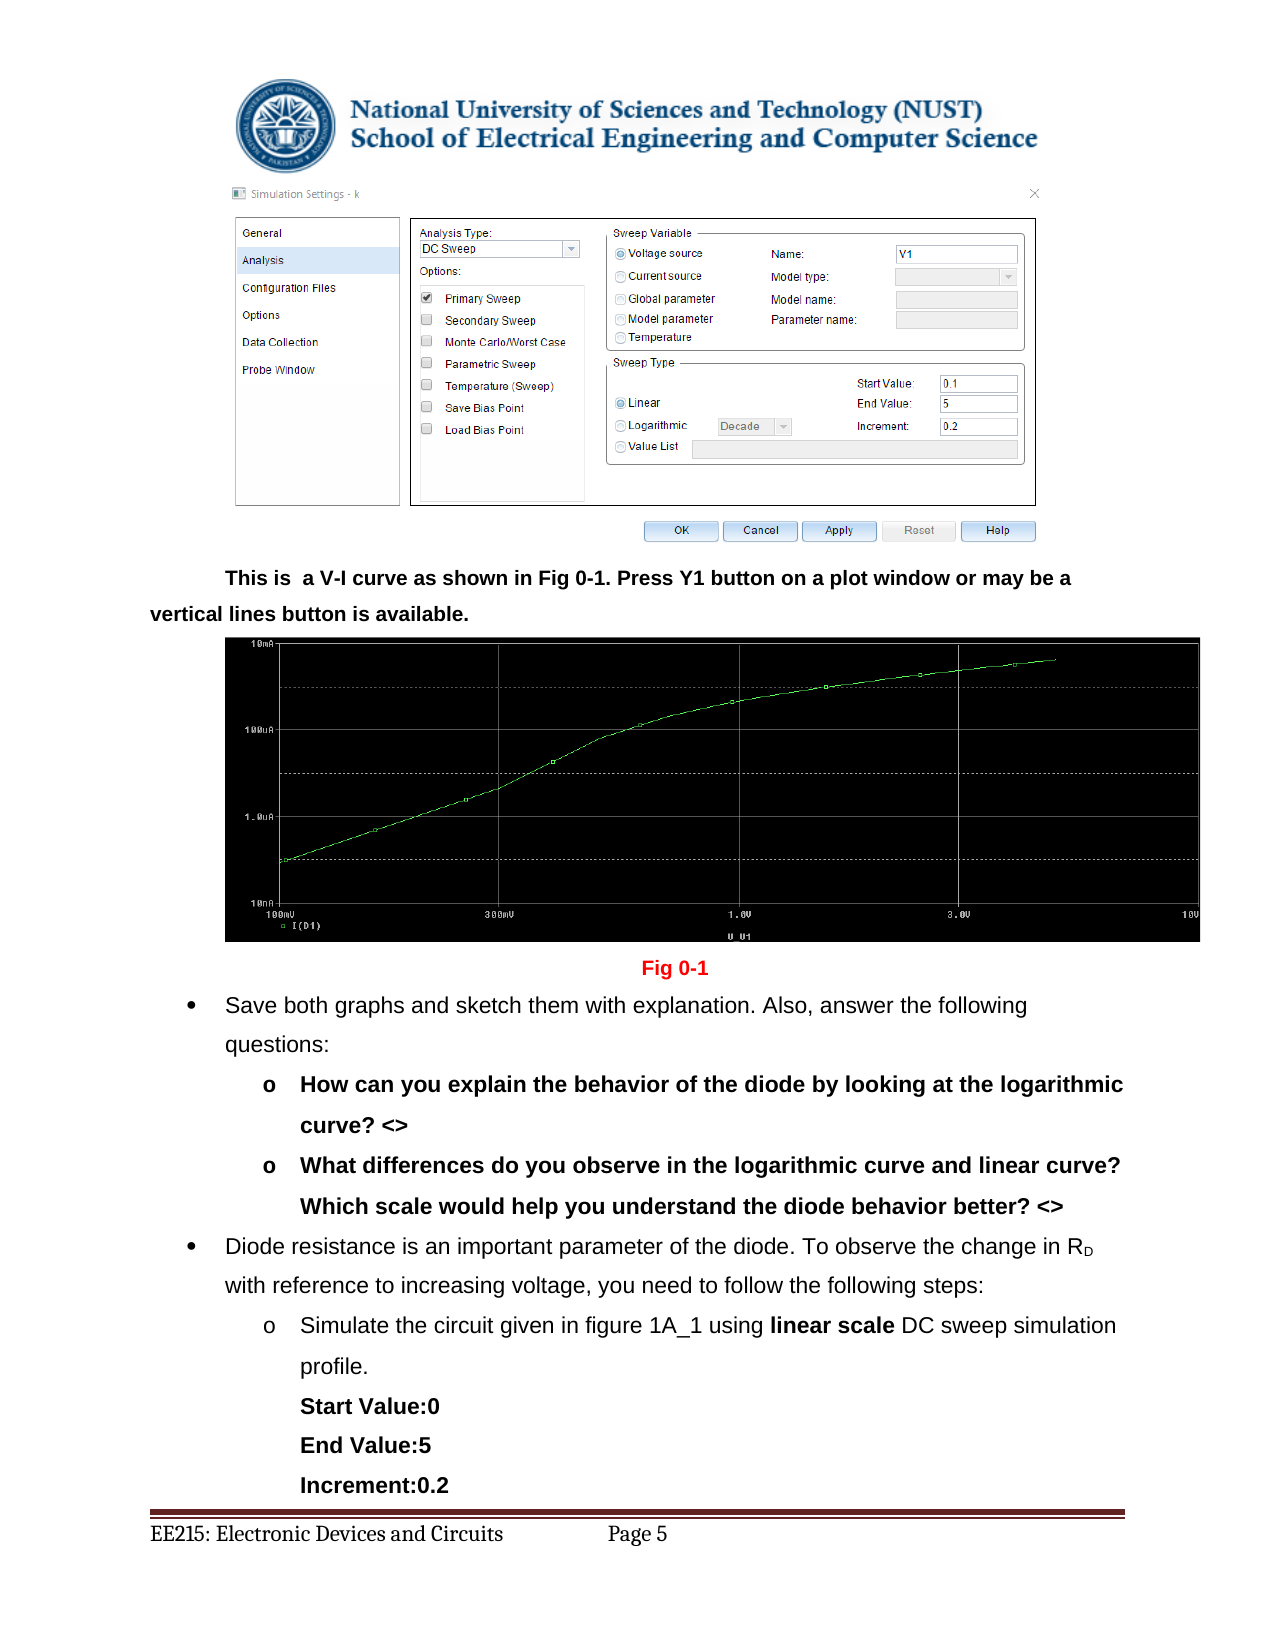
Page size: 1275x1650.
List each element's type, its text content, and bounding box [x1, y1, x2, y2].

list Start Value:0 [300, 1393, 1125, 1419]
list What differences do you observe in the logarithmic curve and linear curve? Which scale would help you understand the diode behavior better? <> [262, 1152, 1125, 1219]
picture [225, 75, 1050, 552]
list Fig 0-1 [150, 956, 1125, 980]
list Simulate the circuit given in figure 1A_1 using linear scale DC sweep simulation profile. [262, 1312, 1125, 1379]
list Save both graphs and sketch them with explanation. Also, answer the following questions: [187, 992, 1125, 1058]
list This is a V-I curve as shown in Fig 0-1. Press Y1 button on a plot window or may be a vertical lines button is available. [150, 566, 1125, 626]
list How can you explain the behavior of the diode by looking at the logarithmic curve? <> [262, 1071, 1125, 1139]
list Increment:0.2 [300, 1472, 1125, 1498]
picture [225, 637, 1200, 942]
list End Value:5 [300, 1432, 1125, 1458]
list Diode resistance is an important parameter of the diode. To observe the change in RD with reference to increasing voltage, you need to follow the following steps: [187, 1233, 1125, 1298]
